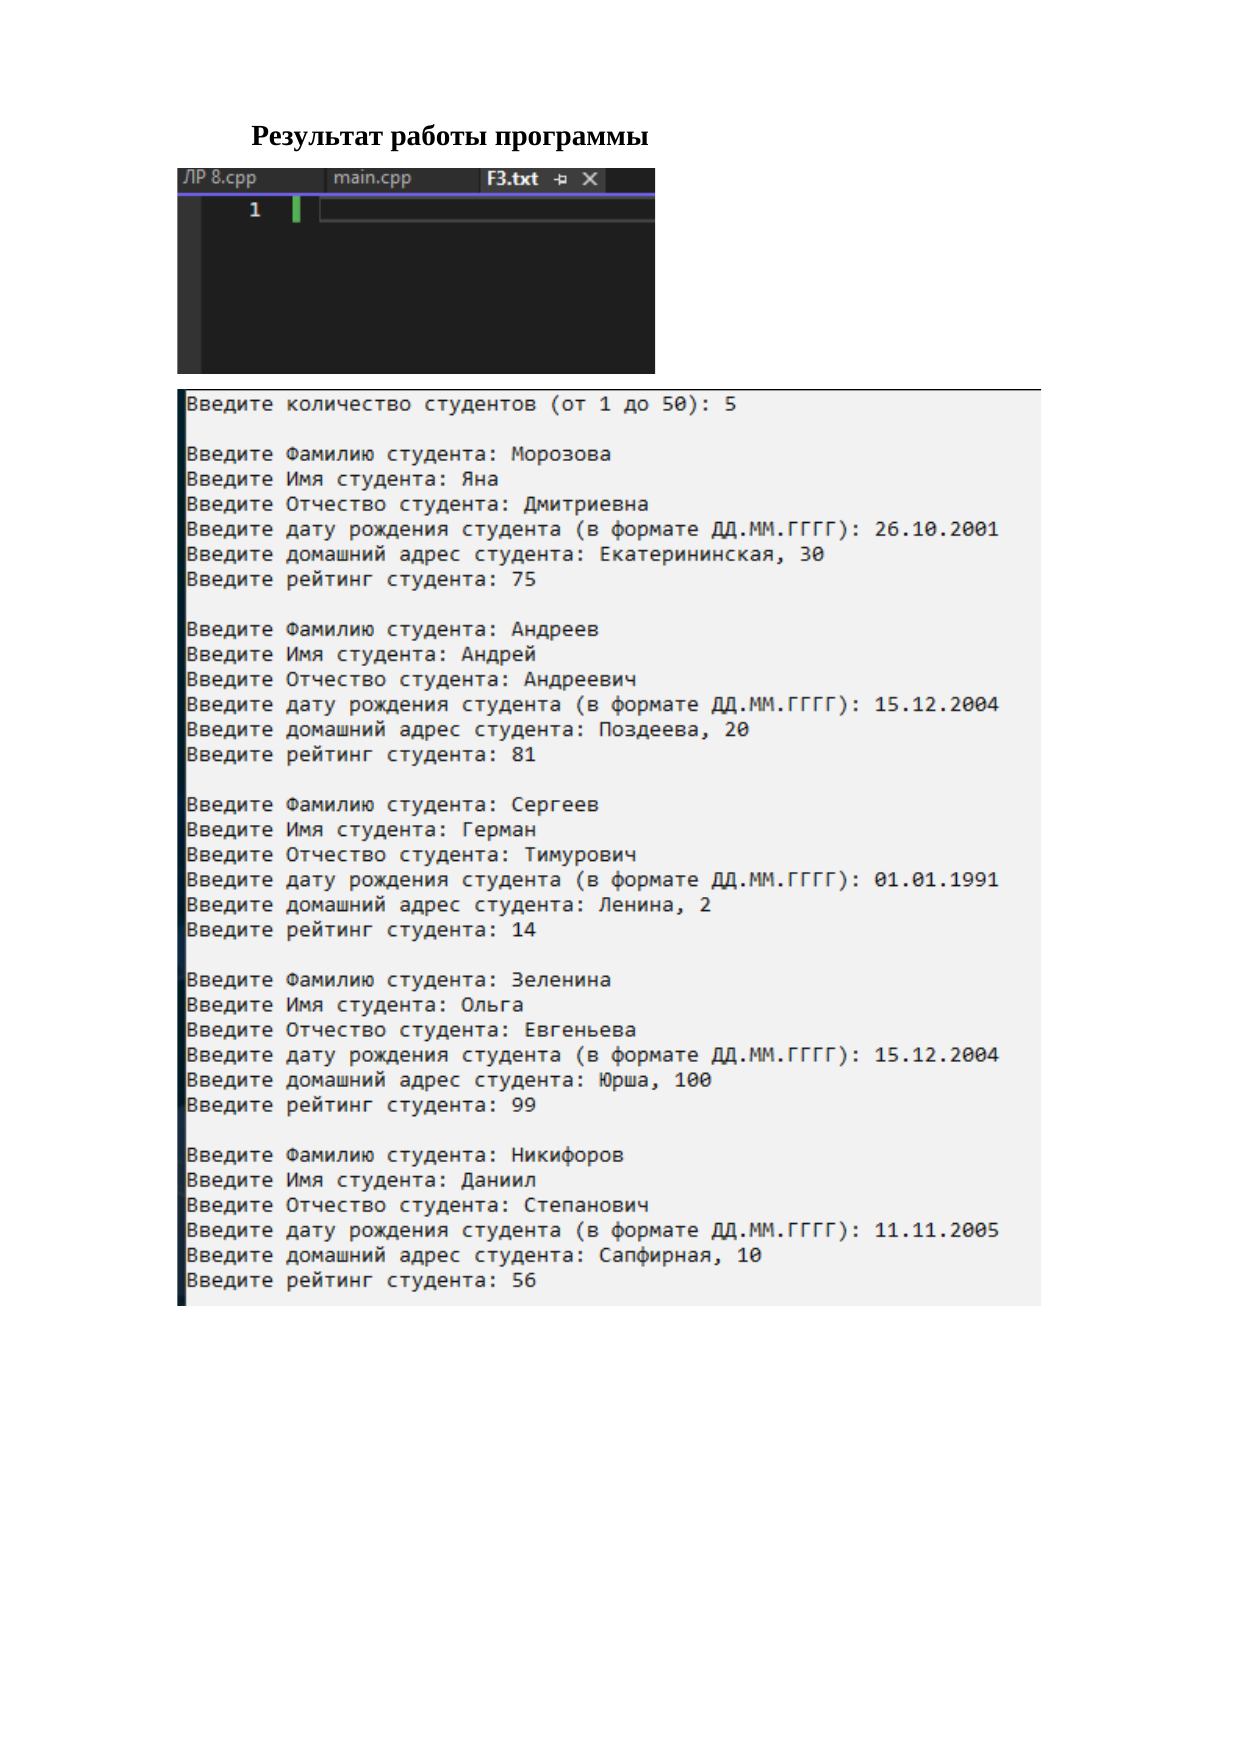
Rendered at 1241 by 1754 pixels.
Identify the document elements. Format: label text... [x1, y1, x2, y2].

subtitle Результат работы программы [177, 118, 1152, 152]
picture [177, 168, 656, 374]
picture [177, 389, 1042, 1306]
